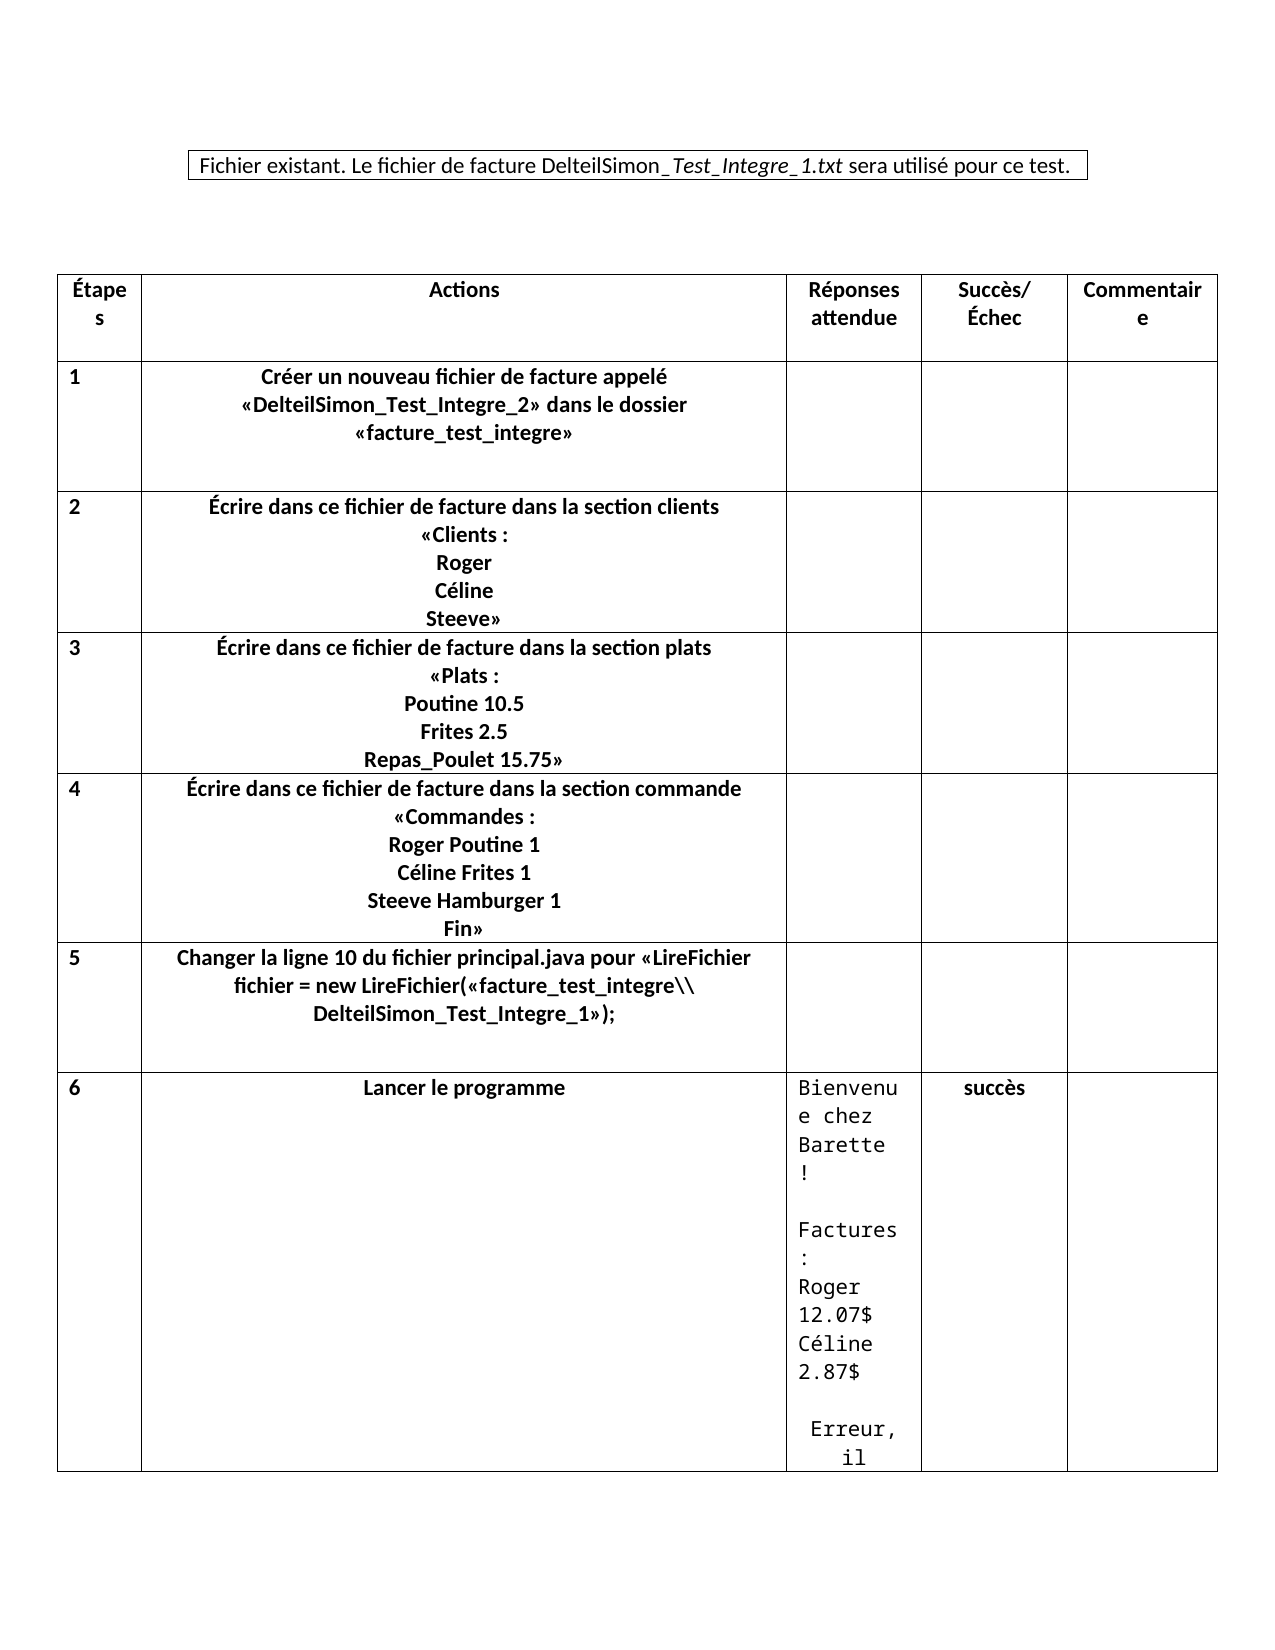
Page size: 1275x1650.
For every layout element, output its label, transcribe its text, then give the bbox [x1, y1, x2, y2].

table_cell [1068, 633, 1217, 773]
table_cell [1068, 943, 1217, 1072]
table_cell Écrire dans ce fichier de facture dans la section clients «Clients : Roger Céline Steeve» [142, 492, 786, 632]
table_cell 4 [58, 774, 141, 942]
table_cell succès [922, 1073, 1067, 1471]
table_header Commentaire [1068, 275, 1217, 361]
table_cell Créer un nouveau fichier de facture appelé «DelteilSimon_Test_Integre_2» dans le dossier «facture_test_integre» [142, 362, 786, 491]
table_cell 6 [58, 1073, 141, 1471]
table_cell 2 [58, 492, 141, 632]
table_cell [787, 1073, 921, 1471]
table_cell [787, 633, 921, 773]
table_cell [787, 362, 921, 491]
table_cell [787, 943, 921, 1072]
table_cell [787, 774, 921, 942]
table_cell [1068, 362, 1217, 491]
table_cell [922, 492, 1067, 632]
table_cell [1068, 774, 1217, 942]
table_cell [1068, 1073, 1217, 1471]
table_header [189, 151, 1087, 179]
table_cell [922, 362, 1067, 491]
table_cell Lancer le programme [142, 1073, 786, 1471]
table_cell [922, 774, 1067, 942]
table_cell Écrire dans ce fichier de facture dans la section plats «Plats : Poutine 10.5 Frites 2.5 Repas_Poulet 15.75» [142, 633, 786, 773]
table_header Actions [142, 275, 786, 361]
table_cell Changer la ligne 10 du fichier principal.java pour «LireFichier fichier = new LireFichier(«facture_test_integre\\DelteilSimon_Test_Integre_1»); [142, 943, 786, 1072]
table_header Succès/Échec [922, 275, 1067, 361]
table_cell [1068, 492, 1217, 632]
table_cell 1 [58, 362, 141, 491]
table_cell [922, 633, 1067, 773]
table_cell 3 [58, 633, 141, 773]
table_cell [787, 492, 921, 632]
table_cell 5 [58, 943, 141, 1072]
table_cell [922, 943, 1067, 1072]
table_cell Écrire dans ce fichier de facture dans la section commande «Commandes : Roger Poutine 1 Céline Frites 1 Steeve Hamburger 1 Fin» [142, 774, 786, 942]
table_header Réponses attendue [787, 275, 921, 361]
table_header Étapes [58, 275, 141, 361]
